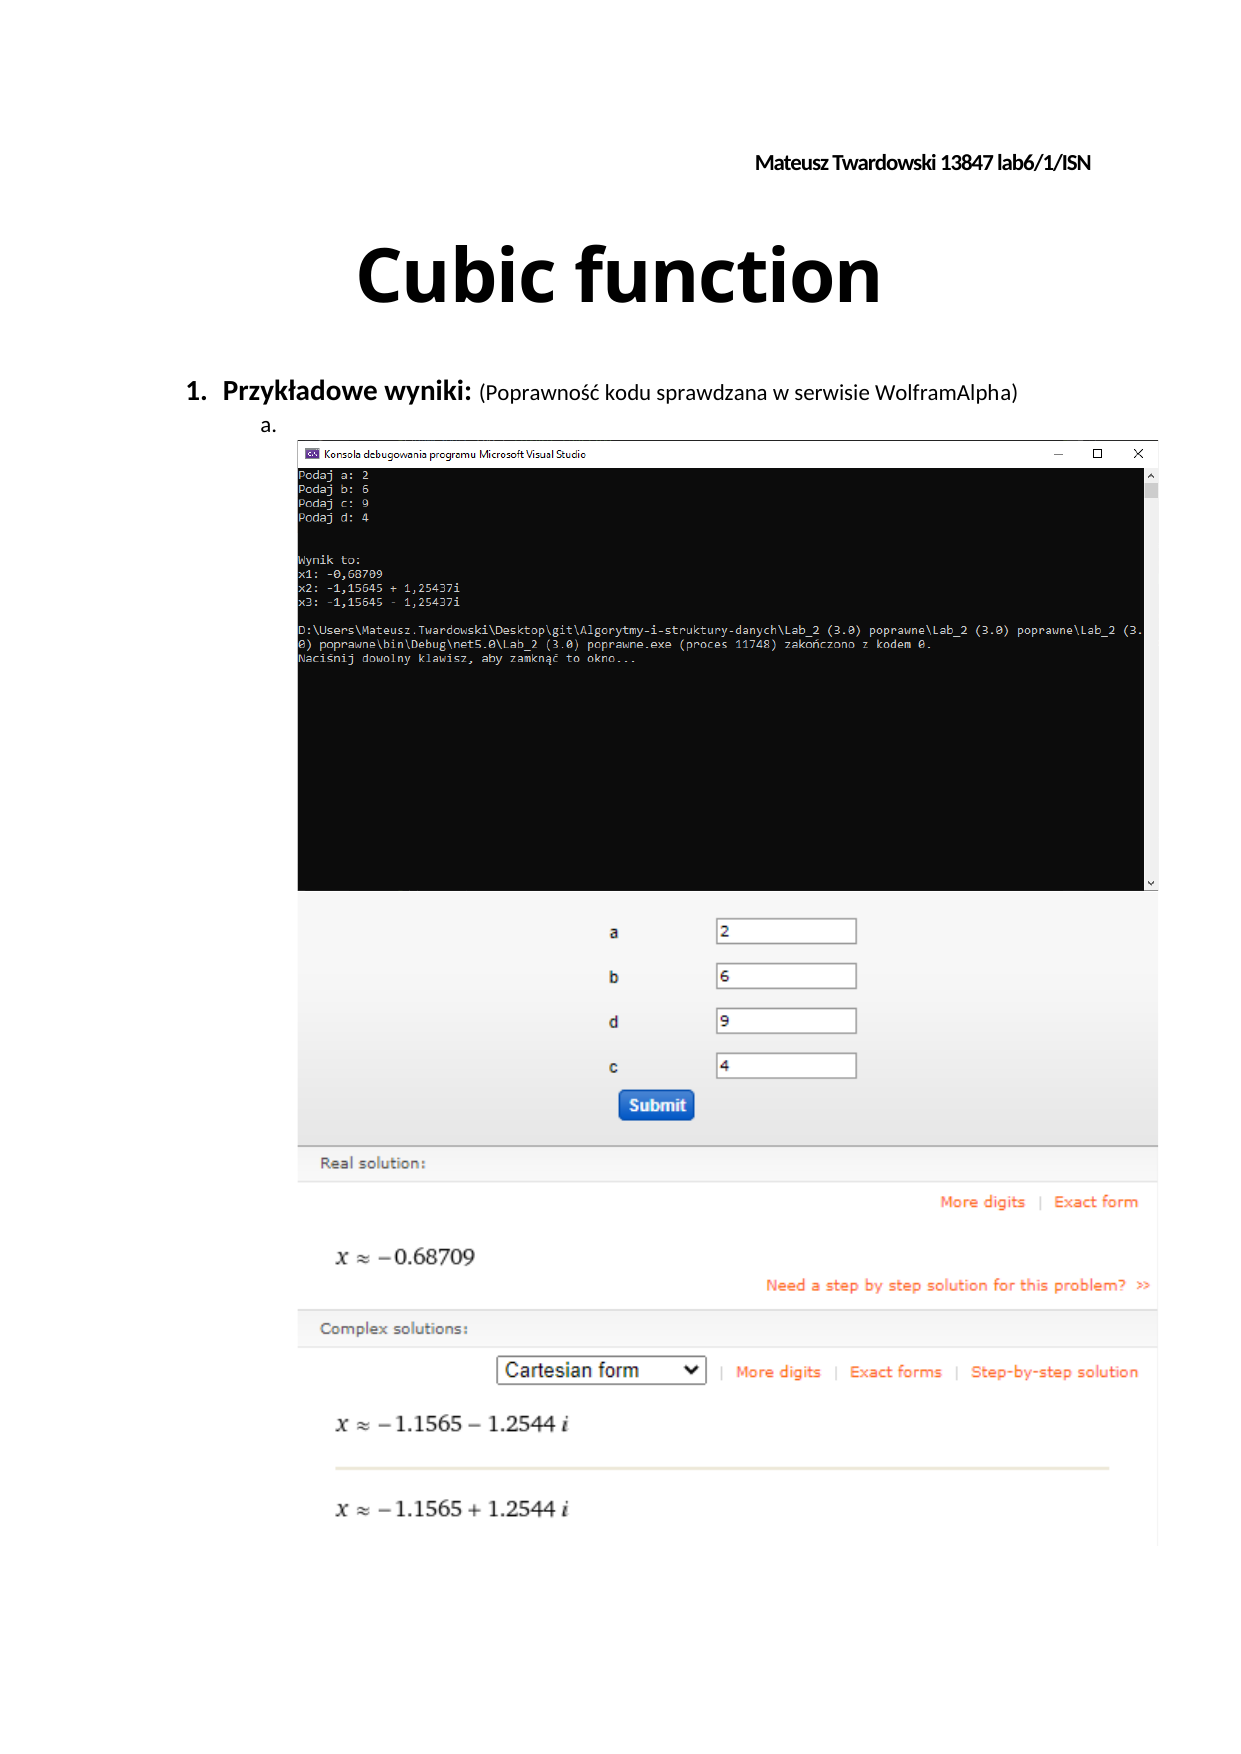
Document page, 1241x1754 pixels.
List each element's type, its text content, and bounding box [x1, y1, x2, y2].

picture [297, 440, 1159, 891]
title Mateusz Twardowski 13847 lab6/1/ISN [148, 148, 1093, 176]
title Cubic function [148, 222, 1093, 325]
picture [297, 892, 1159, 1546]
list Przykładowe wyniki: (Poprawność kodu sprawdzana w serwisie WolframAlpha) [185, 372, 1093, 407]
